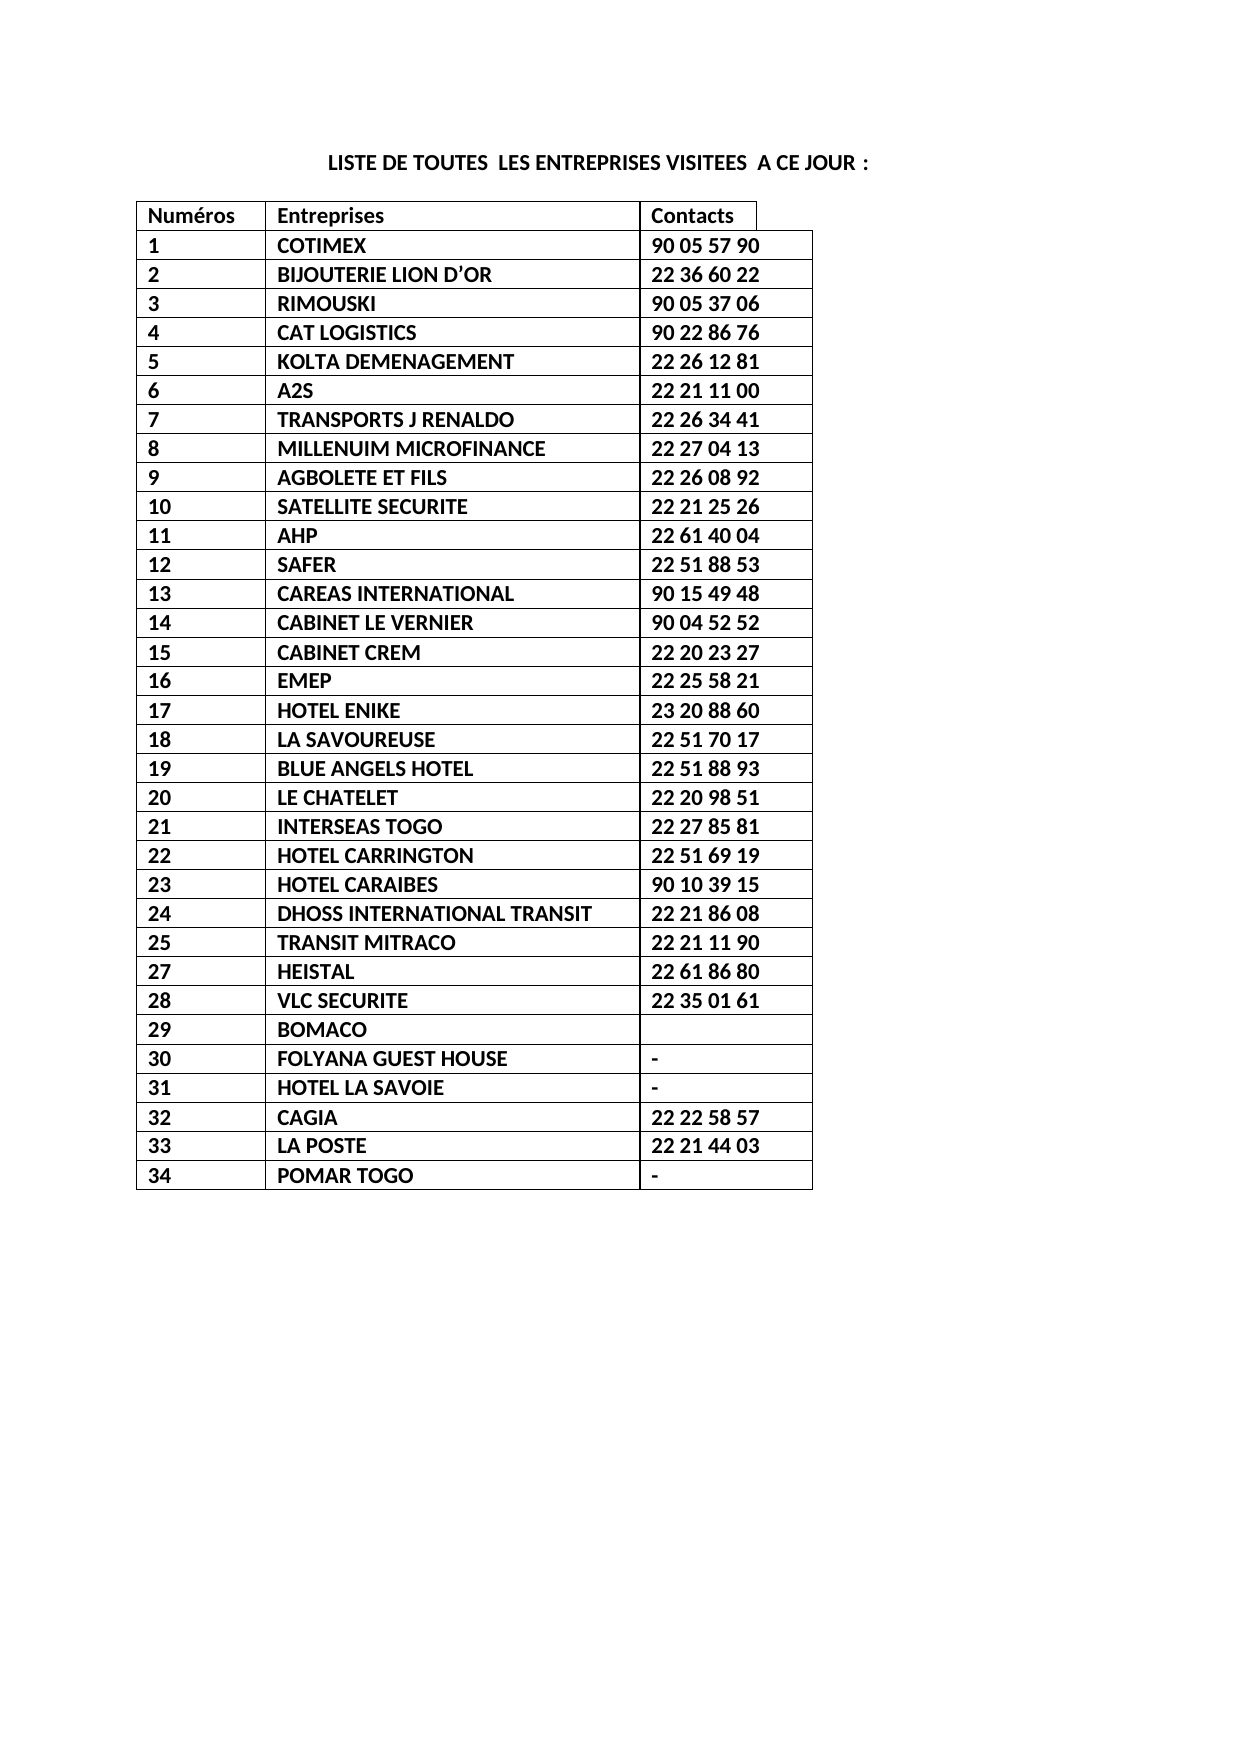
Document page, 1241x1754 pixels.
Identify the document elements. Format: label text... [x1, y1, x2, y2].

table_cell 22 61 40 04 [641, 521, 812, 549]
table_cell 27 [137, 957, 265, 985]
table_cell TRANSPORTS J RENALDO [266, 405, 639, 433]
table_cell LA POSTE [266, 1132, 639, 1160]
table_cell FOLYANA GUEST HOUSE [266, 1045, 639, 1072]
table_cell MILLENUIM MICROFINANCE [266, 434, 639, 462]
table_cell 2 [137, 260, 265, 288]
table_cell 90 05 57 90 [641, 231, 812, 259]
table_cell 3 [137, 289, 265, 317]
table_cell 29 [137, 1015, 265, 1043]
table_cell VLC SECURITE [266, 986, 639, 1014]
table_cell RIMOUSKI [266, 289, 639, 317]
table_cell 32 [137, 1103, 265, 1131]
table_cell 22 25 58 21 [641, 667, 812, 695]
table_cell 22 20 98 51 [641, 783, 812, 811]
table_cell 90 22 86 76 [641, 318, 812, 346]
table_cell 22 51 88 53 [641, 550, 812, 578]
table_cell HOTEL LA SAVOIE [266, 1074, 639, 1102]
table_cell HEISTAL [266, 957, 639, 985]
table_cell 22 21 11 90 [641, 928, 812, 956]
table_header Entreprises [266, 202, 639, 230]
table_cell - [641, 1161, 812, 1189]
table_cell 22 26 34 41 [641, 405, 812, 433]
table_cell CABINET CREM [266, 638, 639, 666]
table_cell 22 51 88 93 [641, 754, 812, 782]
table_cell 5 [137, 347, 265, 375]
table_cell 34 [137, 1161, 265, 1189]
table_cell CAGIA [266, 1103, 639, 1131]
table_cell 23 [137, 870, 265, 898]
table_cell 13 [137, 580, 265, 607]
table_cell 14 [137, 609, 265, 637]
table_cell AHP [266, 521, 639, 549]
table_cell 22 35 01 61 [641, 986, 812, 1014]
table_cell CAREAS INTERNATIONAL [266, 580, 639, 607]
table_cell 11 [137, 521, 265, 549]
table_cell 30 [137, 1045, 265, 1072]
table_cell 8 [137, 434, 265, 462]
table_cell CABINET LE VERNIER [266, 609, 639, 637]
table_cell 21 [137, 812, 265, 840]
text LISTE DE TOUTES LES ENTREPRISES VISITEES A CE JOUR : [148, 148, 1093, 176]
table_cell 22 26 12 81 [641, 347, 812, 375]
table_cell SAFER [266, 550, 639, 578]
table_cell 22 26 08 92 [641, 463, 812, 491]
table_cell LA SAVOUREUSE [266, 725, 639, 753]
table_cell 19 [137, 754, 265, 782]
table_cell 4 [137, 318, 265, 346]
table_cell 28 [137, 986, 265, 1014]
table_cell 7 [137, 405, 265, 433]
table_cell 90 04 52 52 [641, 609, 812, 637]
table_cell EMEP [266, 667, 639, 695]
table_cell 24 [137, 899, 265, 927]
table_cell INTERSEAS TOGO [266, 812, 639, 840]
table_cell 22 61 86 80 [641, 957, 812, 985]
table_cell 22 21 11 00 [641, 376, 812, 404]
table_cell TRANSIT MITRACO [266, 928, 639, 956]
table_cell - [641, 1074, 812, 1102]
table_cell 90 15 49 48 [641, 580, 812, 607]
table_cell 22 27 85 81 [641, 812, 812, 840]
table_cell 16 [137, 667, 265, 695]
table_cell CAT LOGISTICS [266, 318, 639, 346]
table_cell 6 [137, 376, 265, 404]
table_cell LE CHATELET [266, 783, 639, 811]
table_cell 22 22 58 57 [641, 1103, 812, 1131]
table_cell 90 10 39 15 [641, 870, 812, 898]
table_cell 22 [137, 841, 265, 869]
table_cell [641, 1015, 812, 1043]
table_cell BIJOUTERIE LION D’OR [266, 260, 639, 288]
table_cell 22 21 44 03 [641, 1132, 812, 1160]
table_cell 22 20 23 27 [641, 638, 812, 666]
table_cell 22 21 25 26 [641, 492, 812, 520]
table_cell BOMACO [266, 1015, 639, 1043]
table_cell 10 [137, 492, 265, 520]
table_cell HOTEL CARAIBES [266, 870, 639, 898]
table_cell COTIMEX [266, 231, 639, 259]
table_cell DHOSS INTERNATIONAL TRANSIT [266, 899, 639, 927]
table_cell A2S [266, 376, 639, 404]
table_cell 20 [137, 783, 265, 811]
table_cell 31 [137, 1074, 265, 1102]
table_cell 22 51 70 17 [641, 725, 812, 753]
table_header Numéros [137, 202, 265, 230]
table_cell 90 05 37 06 [641, 289, 812, 317]
table_cell 22 21 86 08 [641, 899, 812, 927]
table_cell AGBOLETE ET FILS [266, 463, 639, 491]
table_cell KOLTA DEMENAGEMENT [266, 347, 639, 375]
table_cell 15 [137, 638, 265, 666]
table_cell 22 27 04 13 [641, 434, 812, 462]
table_cell HOTEL CARRINGTON [266, 841, 639, 869]
table_header Contacts [641, 202, 756, 230]
table_cell 9 [137, 463, 265, 491]
table_cell 33 [137, 1132, 265, 1160]
table_cell BLUE ANGELS HOTEL [266, 754, 639, 782]
table_cell POMAR TOGO [266, 1161, 639, 1189]
table_cell SATELLITE SECURITE [266, 492, 639, 520]
table_cell 12 [137, 550, 265, 578]
table_cell 18 [137, 725, 265, 753]
table_cell 23 20 88 60 [641, 696, 812, 724]
table_cell 22 36 60 22 [641, 260, 812, 288]
table_cell 22 51 69 19 [641, 841, 812, 869]
table_cell 17 [137, 696, 265, 724]
table_cell HOTEL ENIKE [266, 696, 639, 724]
table_cell 1 [137, 231, 265, 259]
table_cell - [641, 1045, 812, 1072]
table_cell 25 [137, 928, 265, 956]
